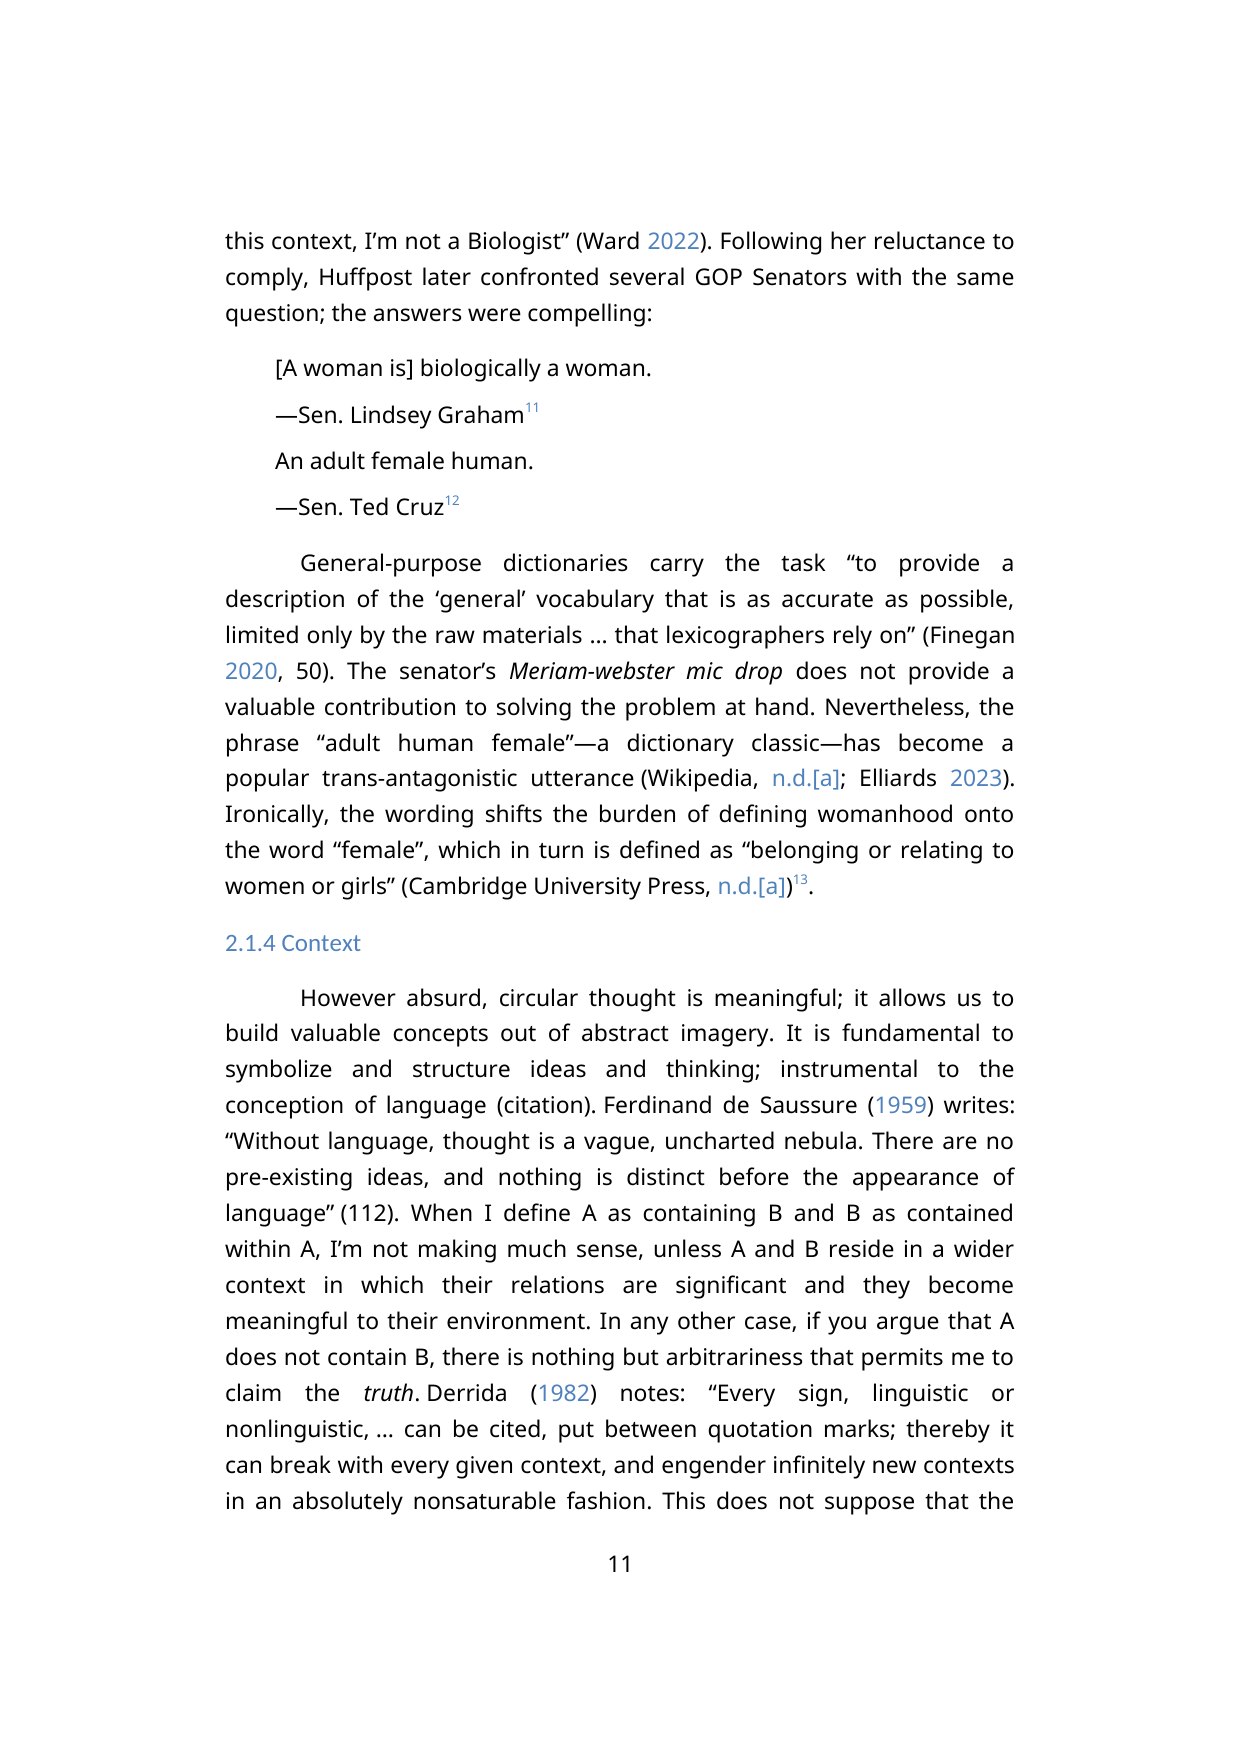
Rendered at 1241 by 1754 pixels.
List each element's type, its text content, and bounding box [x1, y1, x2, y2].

text An adult female human. [275, 445, 965, 476]
text [A woman is] biologically a woman. [275, 352, 965, 383]
text —Sen. Ted Cruz12 [275, 491, 965, 523]
subtitle 2.1.4 Context [225, 927, 1015, 957]
text —Sen. Lindsey Graham11 [275, 399, 965, 430]
text General-purpose dictionaries carry the task “to provide a description of the ‘general’ vocabulary that is as accurate as possible, limited only by the raw materials … that lexicographers rely on” (Finegan 2020, 50). The senator’s Meriam-webster mic drop does not provide a valuable contribution to solving the problem at hand. Nevertheless, the phrase “adult human female”—a dictionary classic—has become a popular trans-antagonistic utterance (Wikipedia, n.d.[a]; Elliards 2023). Ironically, the wording shifts the burden of defining womanhood onto the word “female”, which in turn is defined as “belonging or relating to women or girls” (Cambridge University Press, n.d.[a])13. [225, 547, 1015, 901]
